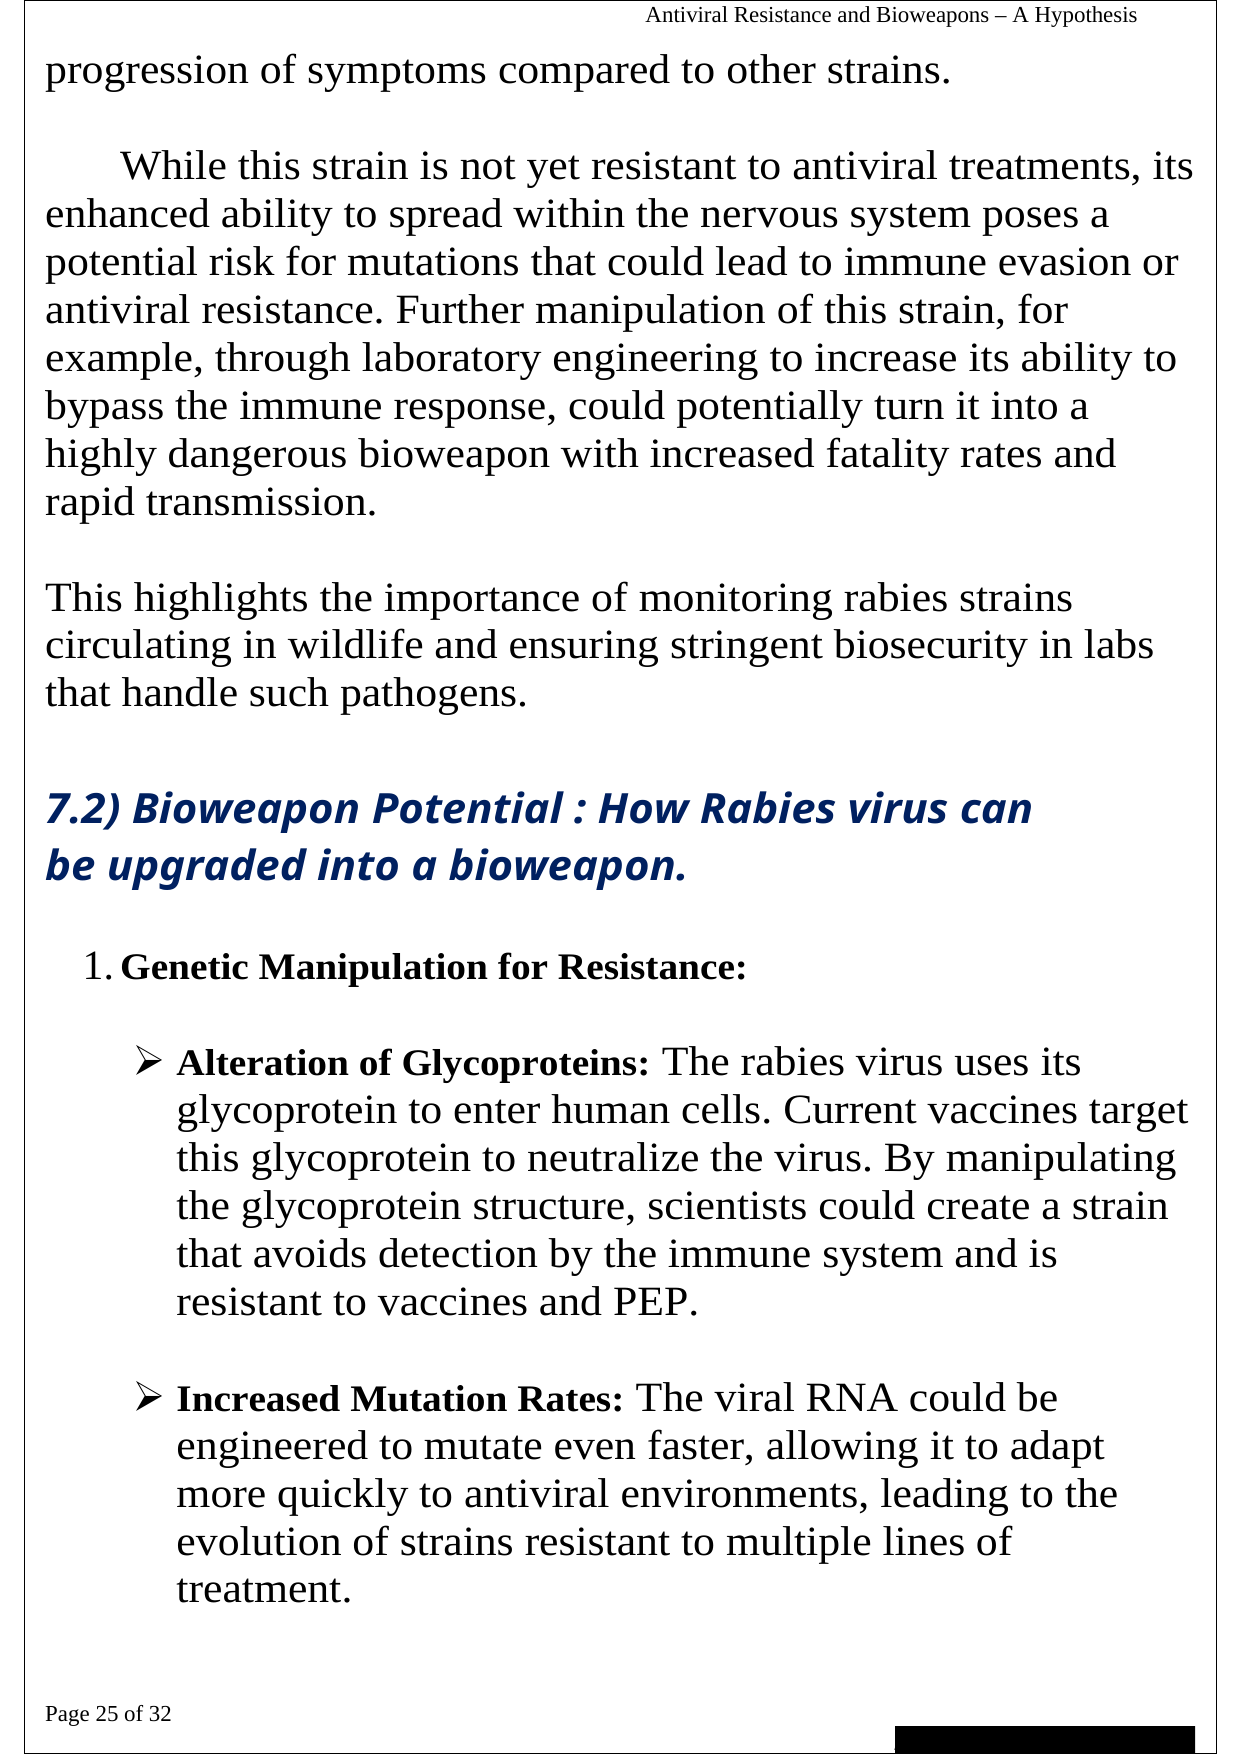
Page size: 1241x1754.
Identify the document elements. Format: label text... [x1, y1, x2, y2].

text While this strain is not yet resistant to antiviral treatments, its enhanced ability to spread within the nervous system poses a potential risk for mutations that could lead to immune evasion or antiviral resistance. Further manipulation of this strain, for example, through laboratory engineering to increase its ability to bypass the immune response, could potentially turn it into a highly dangerous bioweapon with increased fatality rates and rapid transmission. [45, 141, 1195, 524]
text This highlights the importance of monitoring rabies strains circulating in wildlife and ensuring stringent biosecurity in labs that handle such pathogens. [45, 572, 1195, 716]
list Alteration of Glycoproteins: The rabies virus uses its glycoprotein to enter human cells. Current vaccines target this glycoprotein to neutralize the virus. By manipulating the glycoprotein structure, scientists could create a strain that avoids detection by the immune system and is resistant to vaccines and PEP. [132, 1037, 1195, 1324]
list Genetic Manipulation for Resistance: [82, 941, 1195, 989]
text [45, 45, 1195, 93]
text 7.2) Bioweapon Potential : How Rabies virus can be upgraded into a bioweapon. [45, 779, 1050, 893]
list Increased Mutation Rates: The viral RNA could be engineered to mutate even faster, allowing it to adapt more quickly to antiviral environments, leading to the evolution of strains resistant to multiple lines of treatment. [132, 1372, 1195, 1612]
